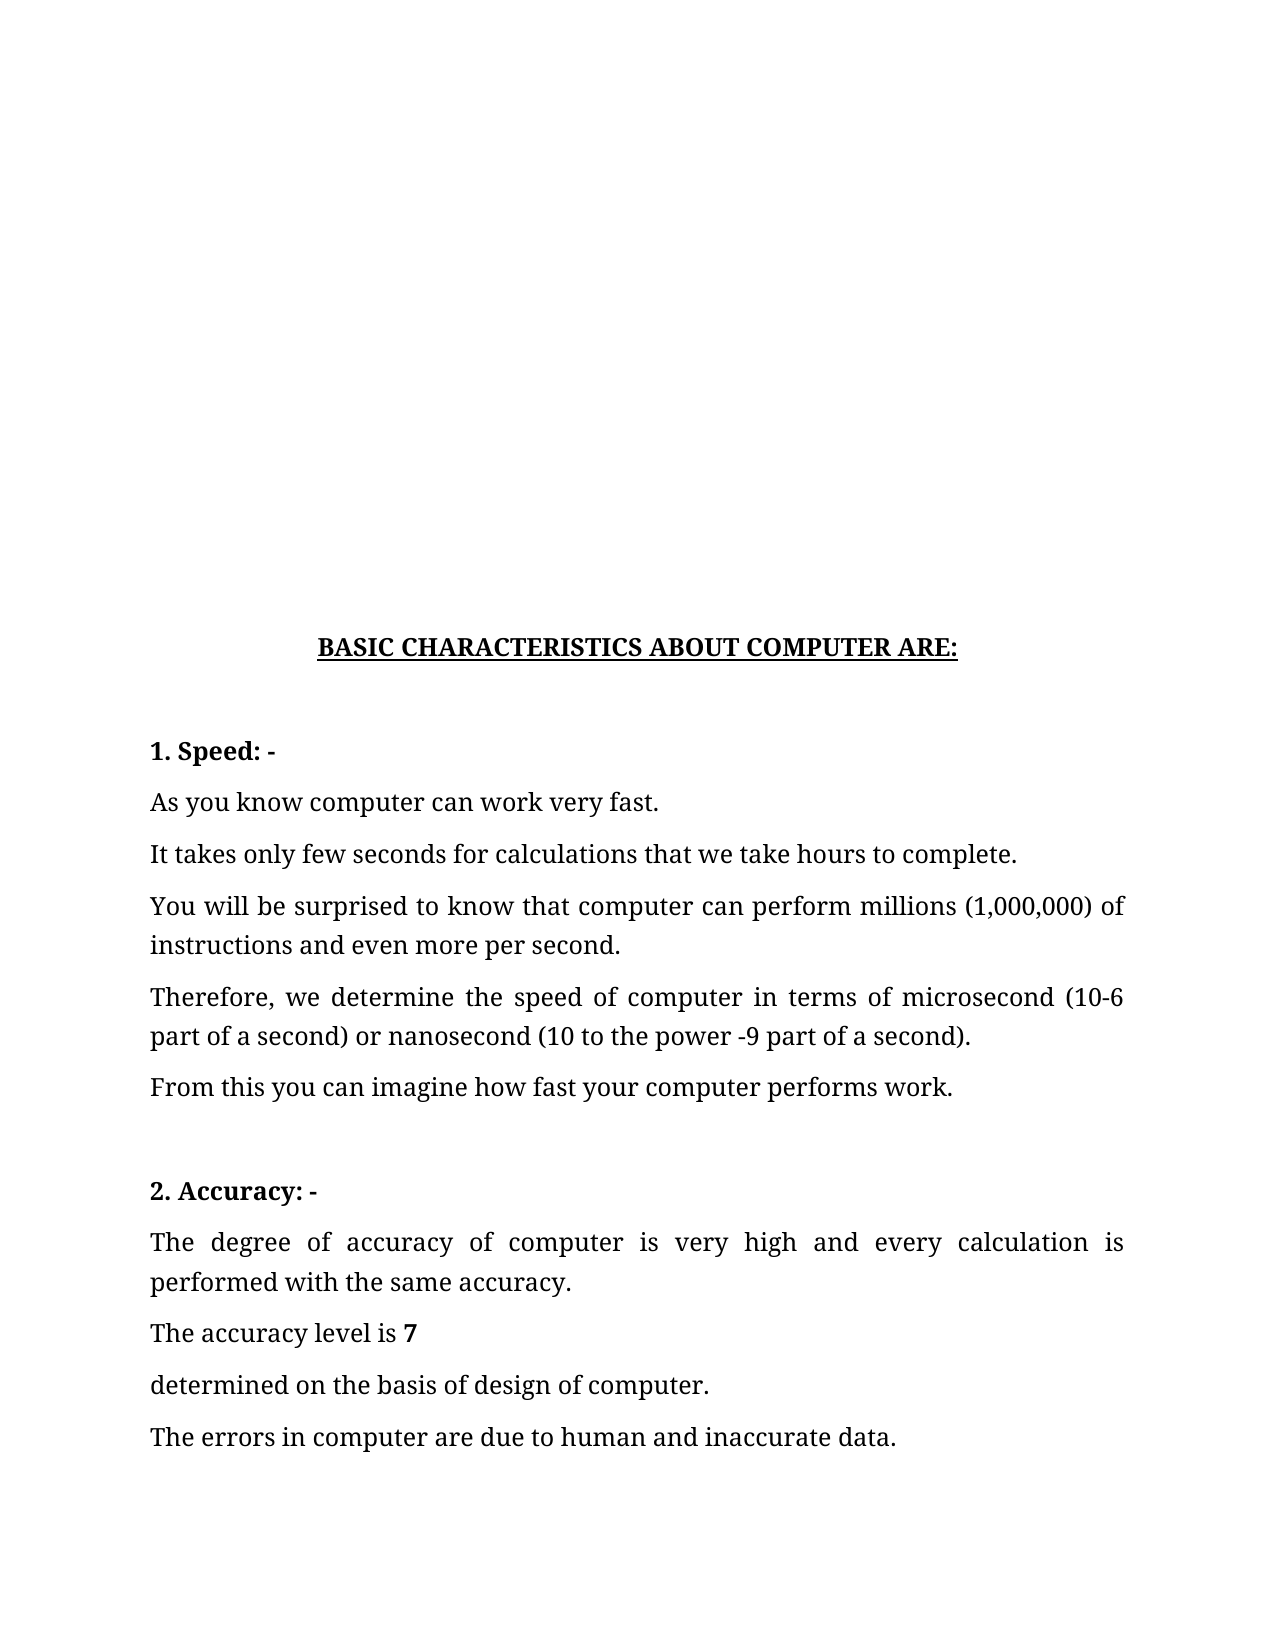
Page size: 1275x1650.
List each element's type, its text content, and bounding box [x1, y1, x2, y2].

text Therefore, we determine the speed of computer in terms of microsecond (10-6 part of a second) or nanosecond (10 to the power -9 part of a second). [150, 979, 1125, 1052]
text It takes only few seconds for calculations that we take hours to complete. [150, 837, 1125, 871]
text BASIC CHARACTERISTICS ABOUT COMPUTER ARE: [150, 630, 1125, 664]
text The errors in computer are due to human and inaccurate data. [150, 1419, 1125, 1453]
text determined on the basis of design of computer. [150, 1367, 1125, 1402]
text As you know computer can work very fast. [150, 785, 1125, 819]
text 1. Speed: - [150, 733, 1125, 767]
text You will be surprised to know that computer can perform millions (1,000,000) of instructions and even more per second. [150, 888, 1125, 962]
text The degree of accuracy of computer is very high and every calculation is performed with the same accuracy. [150, 1225, 1125, 1298]
text From this you can imagine how fast your computer performs work. [150, 1070, 1125, 1104]
text 2. Accuracy: - [150, 1173, 1125, 1207]
text The accuracy level is 7 [150, 1316, 1125, 1350]
